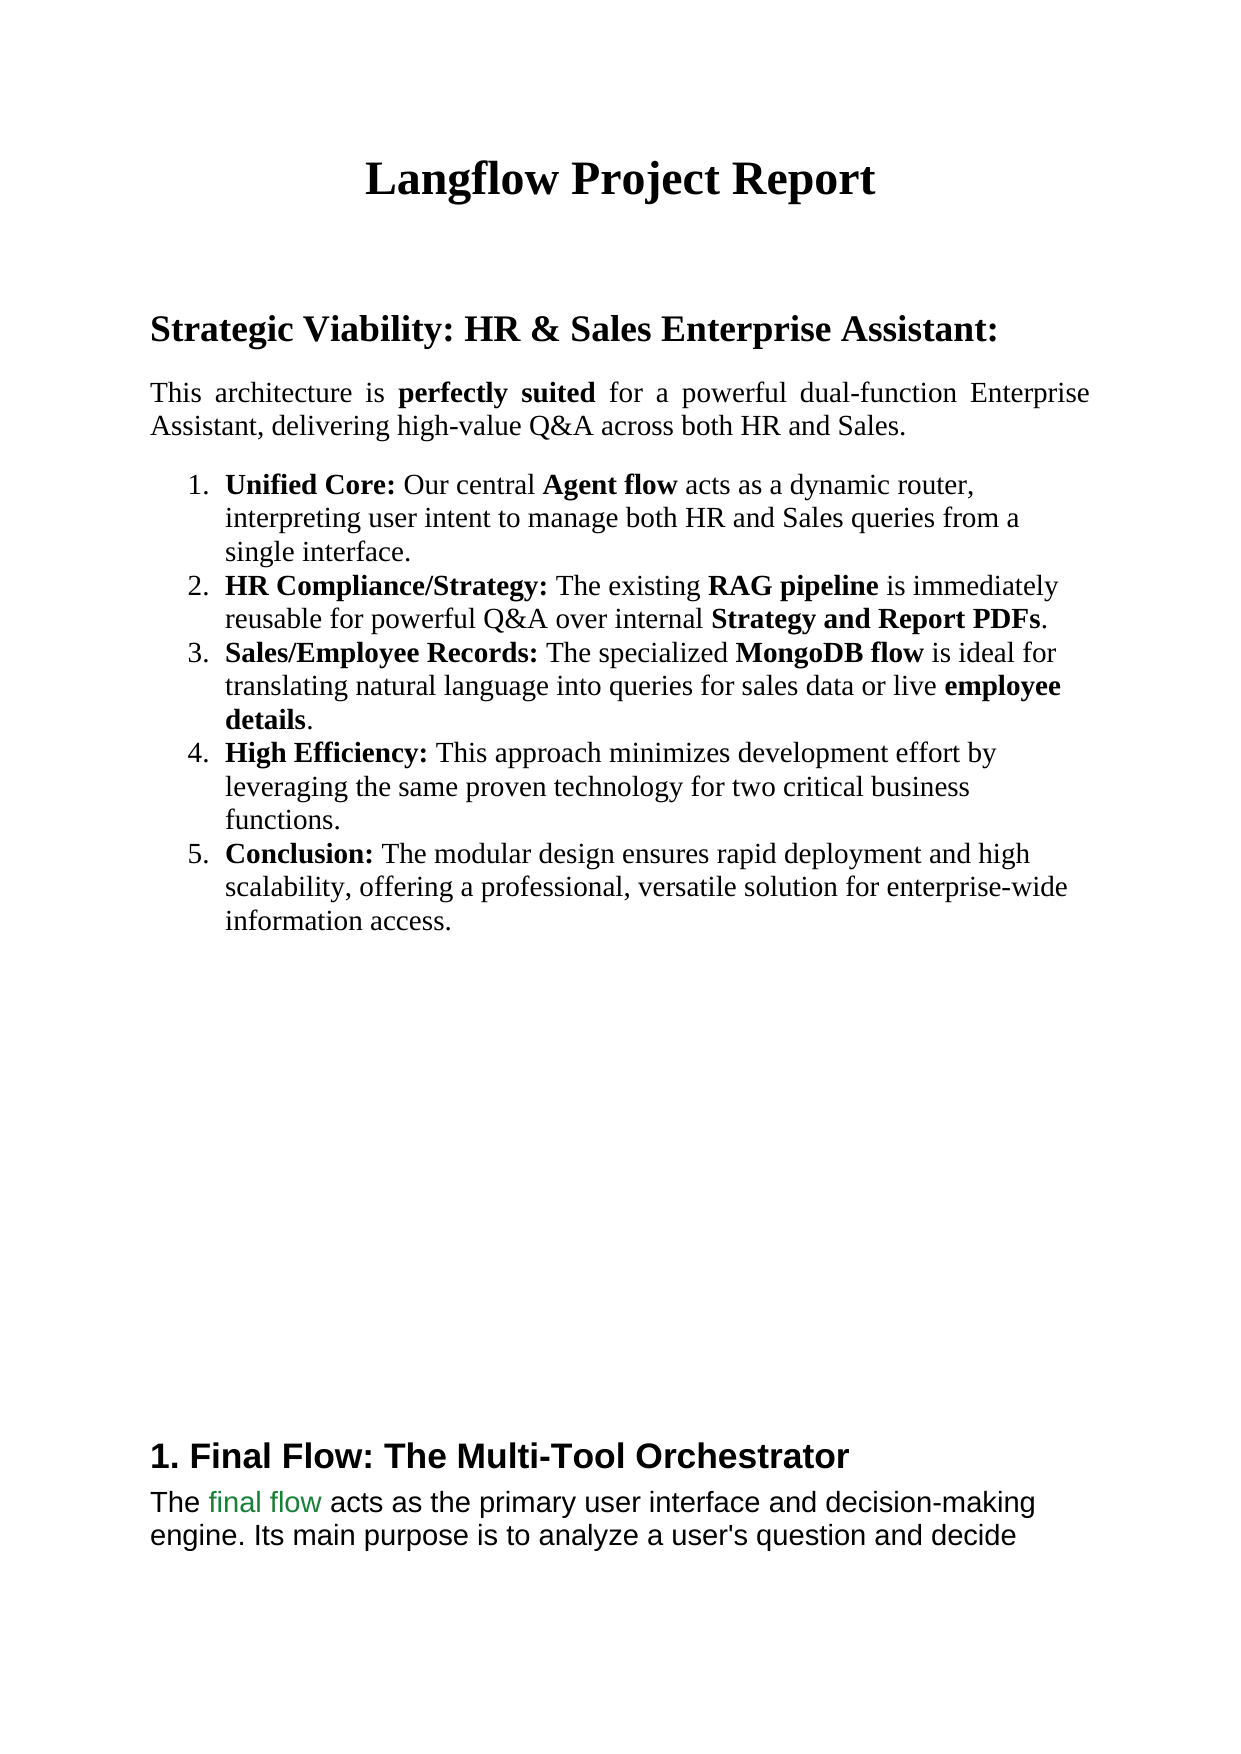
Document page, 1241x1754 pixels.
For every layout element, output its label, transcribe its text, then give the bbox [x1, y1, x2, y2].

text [150, 1484, 1090, 1552]
list Sales/Employee Records: The specialized MongoDB flow is ideal for translating natural language into queries for sales data or live employee details. [187, 635, 1090, 735]
list High Efficiency: This approach minimizes development effort by leveraging the same proven technology for two critical business functions. [187, 735, 1090, 836]
list Unified Core: Our central Agent flow acts as a dynamic router, interpreting user intent to manage both HR and Sales queries from a single interface. [187, 467, 1090, 568]
text Langflow Project Report [150, 150, 1090, 235]
list Conclusion: The modular design ensures rapid deployment and high scalability, offering a professional, versatile solution for enterprise-wide information access. [187, 836, 1090, 937]
subtitle 1. Final Flow: The Multi-Tool Orchestrator [150, 1436, 1090, 1476]
subtitle Strategic Viability: HR & Sales Enterprise Assistant: [150, 307, 1090, 350]
list HR Compliance/Strategy: The existing RAG pipeline is immediately reusable for powerful Q&A over internal Strategy and Report PDFs. [187, 568, 1090, 635]
text This architecture is perfectly suited for a powerful dual-function Enterprise Assistant, delivering high-value Q&A across both HR and Sales. [150, 375, 1090, 442]
